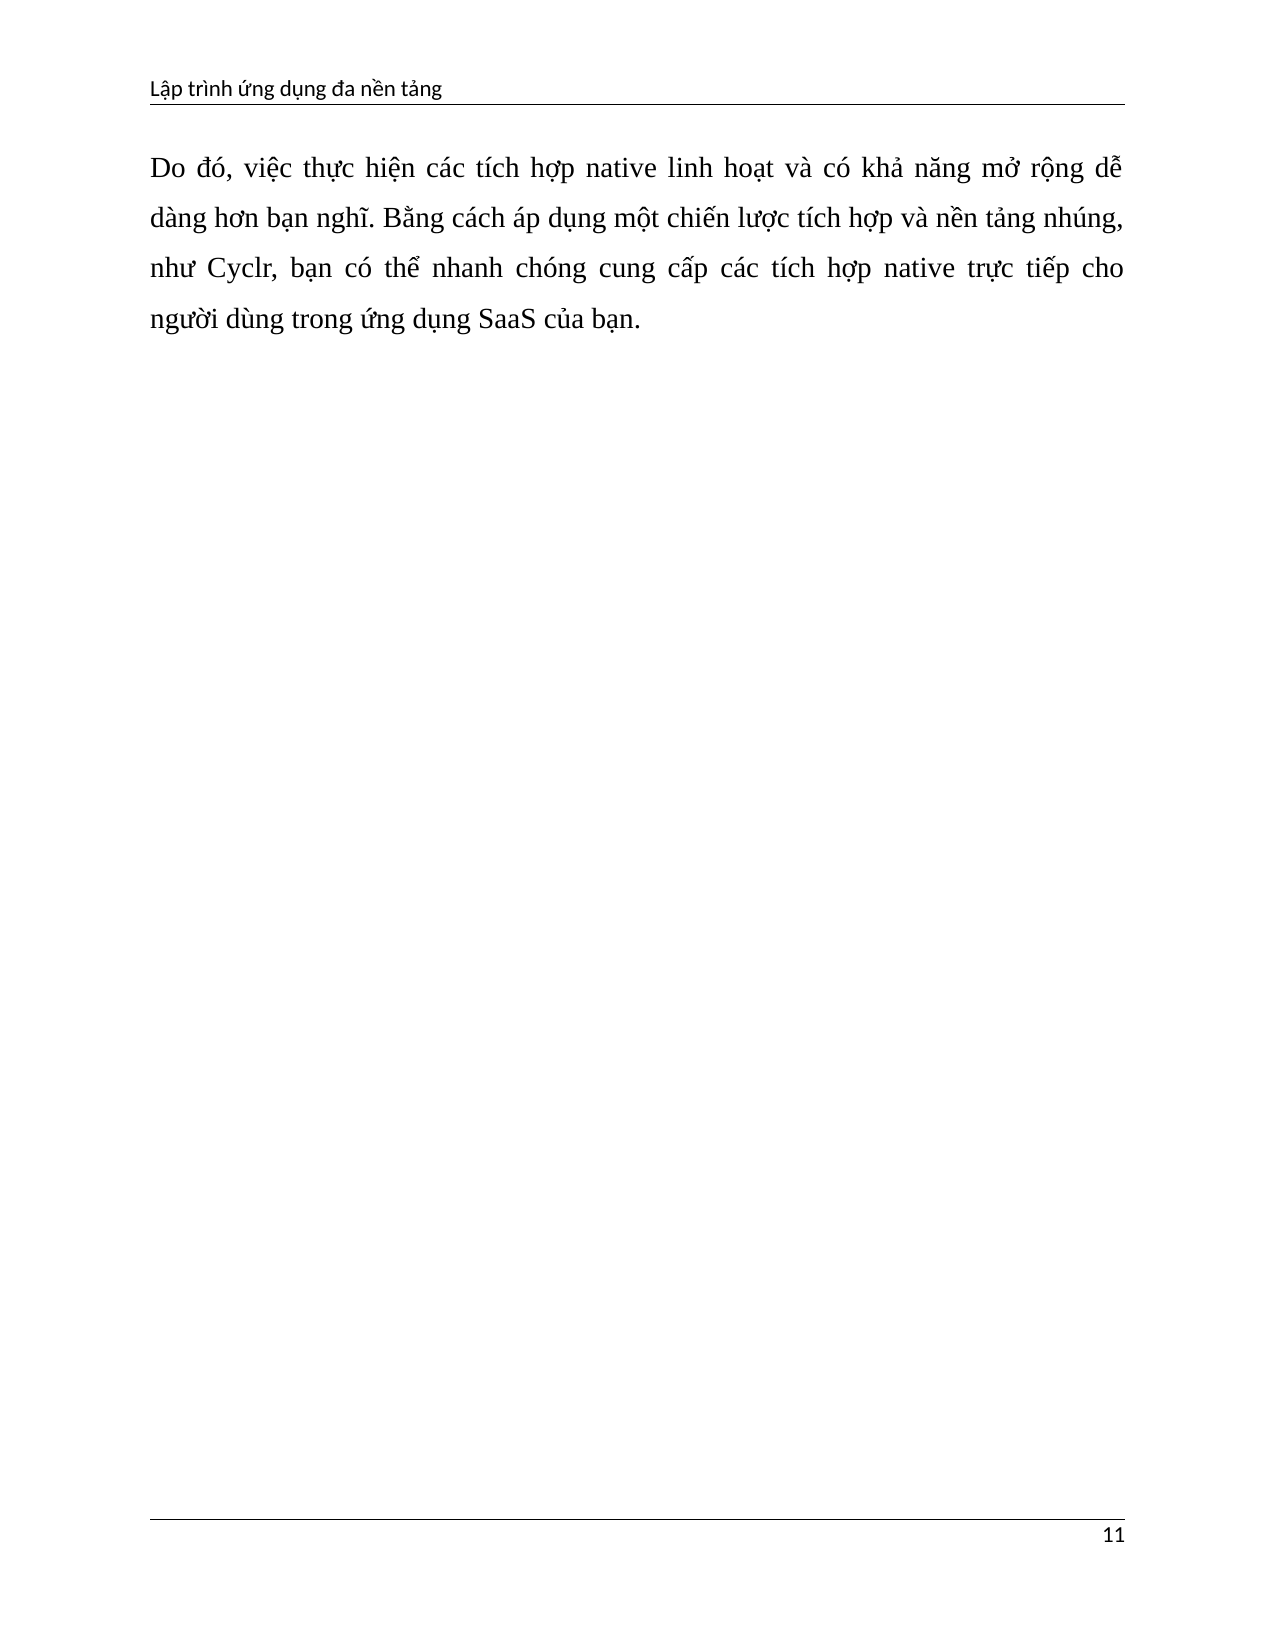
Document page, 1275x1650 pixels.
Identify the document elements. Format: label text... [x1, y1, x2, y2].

text Do đó, việc thực hiện các tích hợp native linh hoạt và có khả năng mở rộng dễ dàng hơn bạn nghĩ. Bằng cách áp dụng một chiến lược tích hợp và nền tảng nhúng, như Cyclr, bạn có thể nhanh chóng cung cấp các tích hợp native trực tiếp cho người dùng trong ứng dụng SaaS của bạn. [150, 150, 1125, 334]
